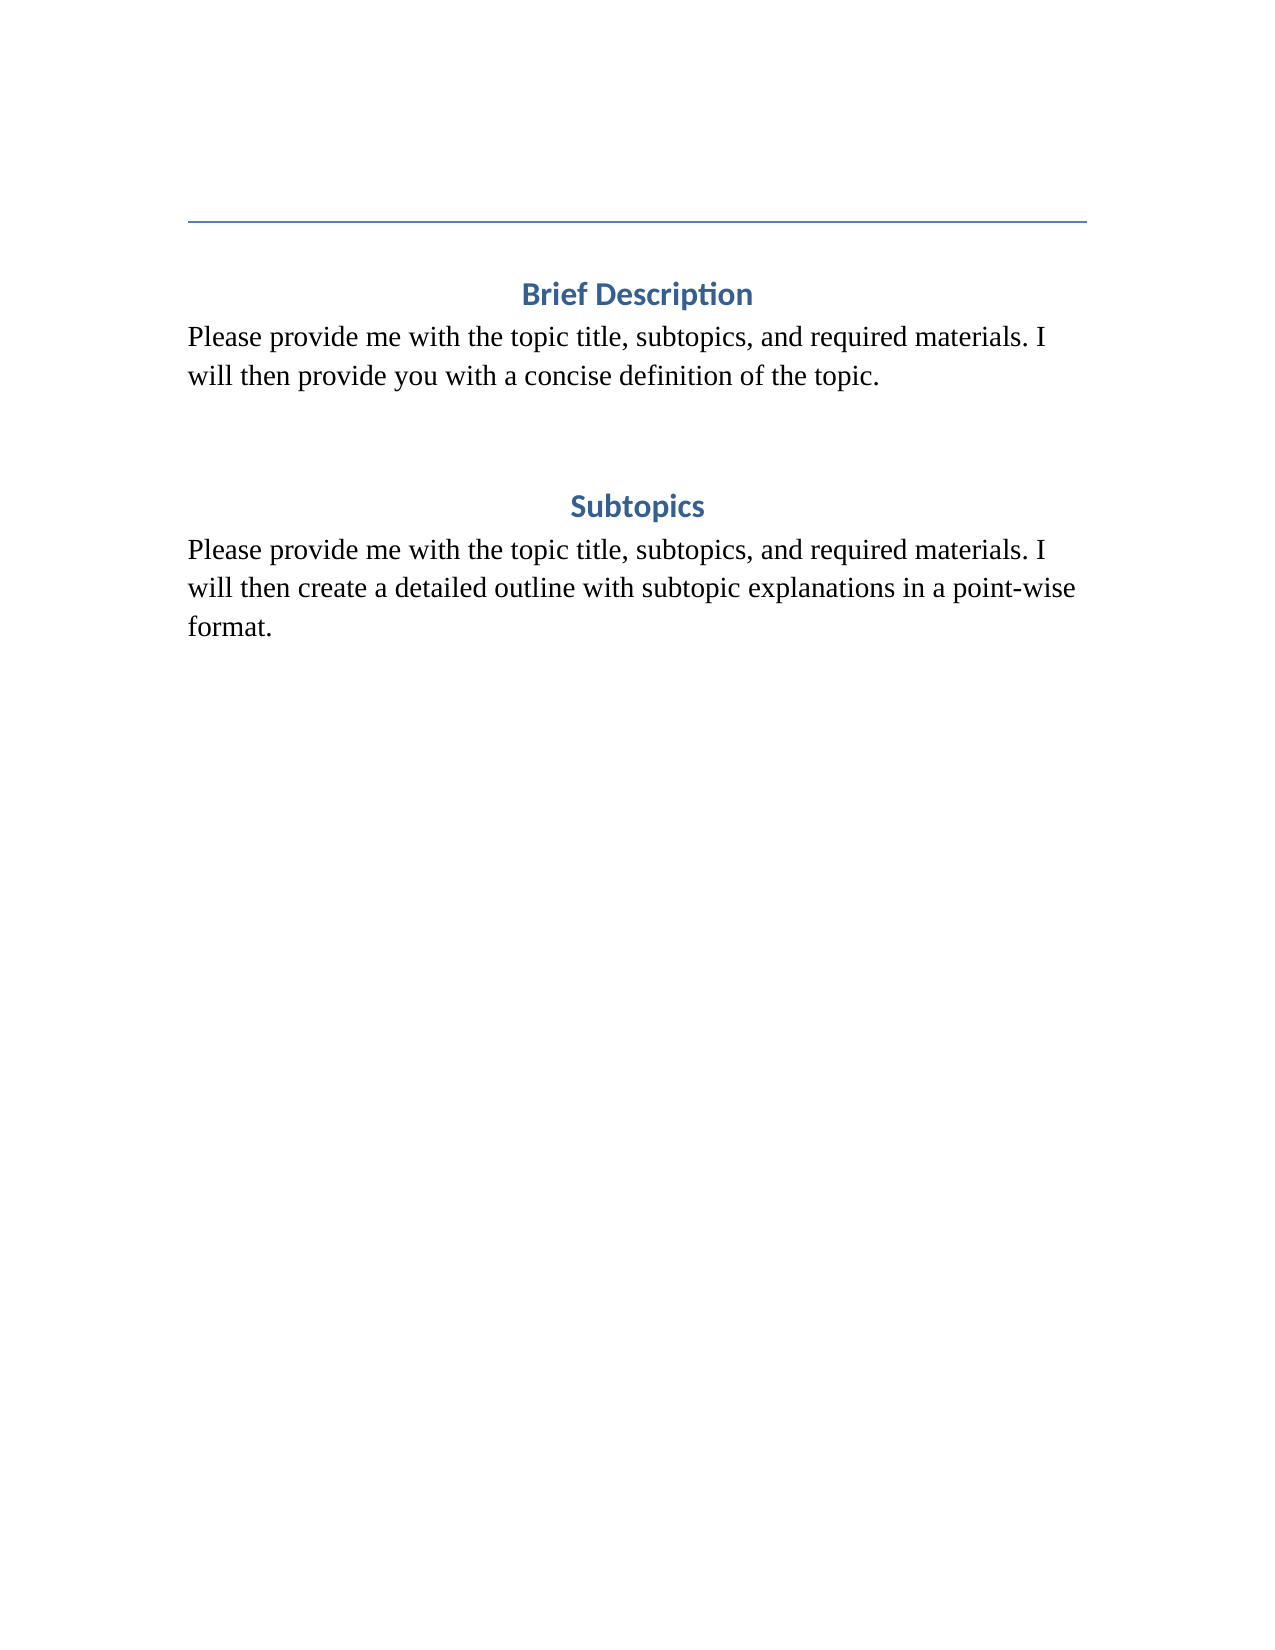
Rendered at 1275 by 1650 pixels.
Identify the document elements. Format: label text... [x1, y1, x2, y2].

text Please provide me with the topic title, subtopics, and required materials. I will then create a detailed outline with subtopic explanations in a point-wise format. [187, 532, 1087, 642]
text Please provide me with the topic title, subtopics, and required materials. I will then provide you with a concise definition of the topic. [187, 319, 1087, 430]
subtitle Subtopics [187, 485, 1087, 526]
subtitle Brief Description [187, 273, 1087, 313]
